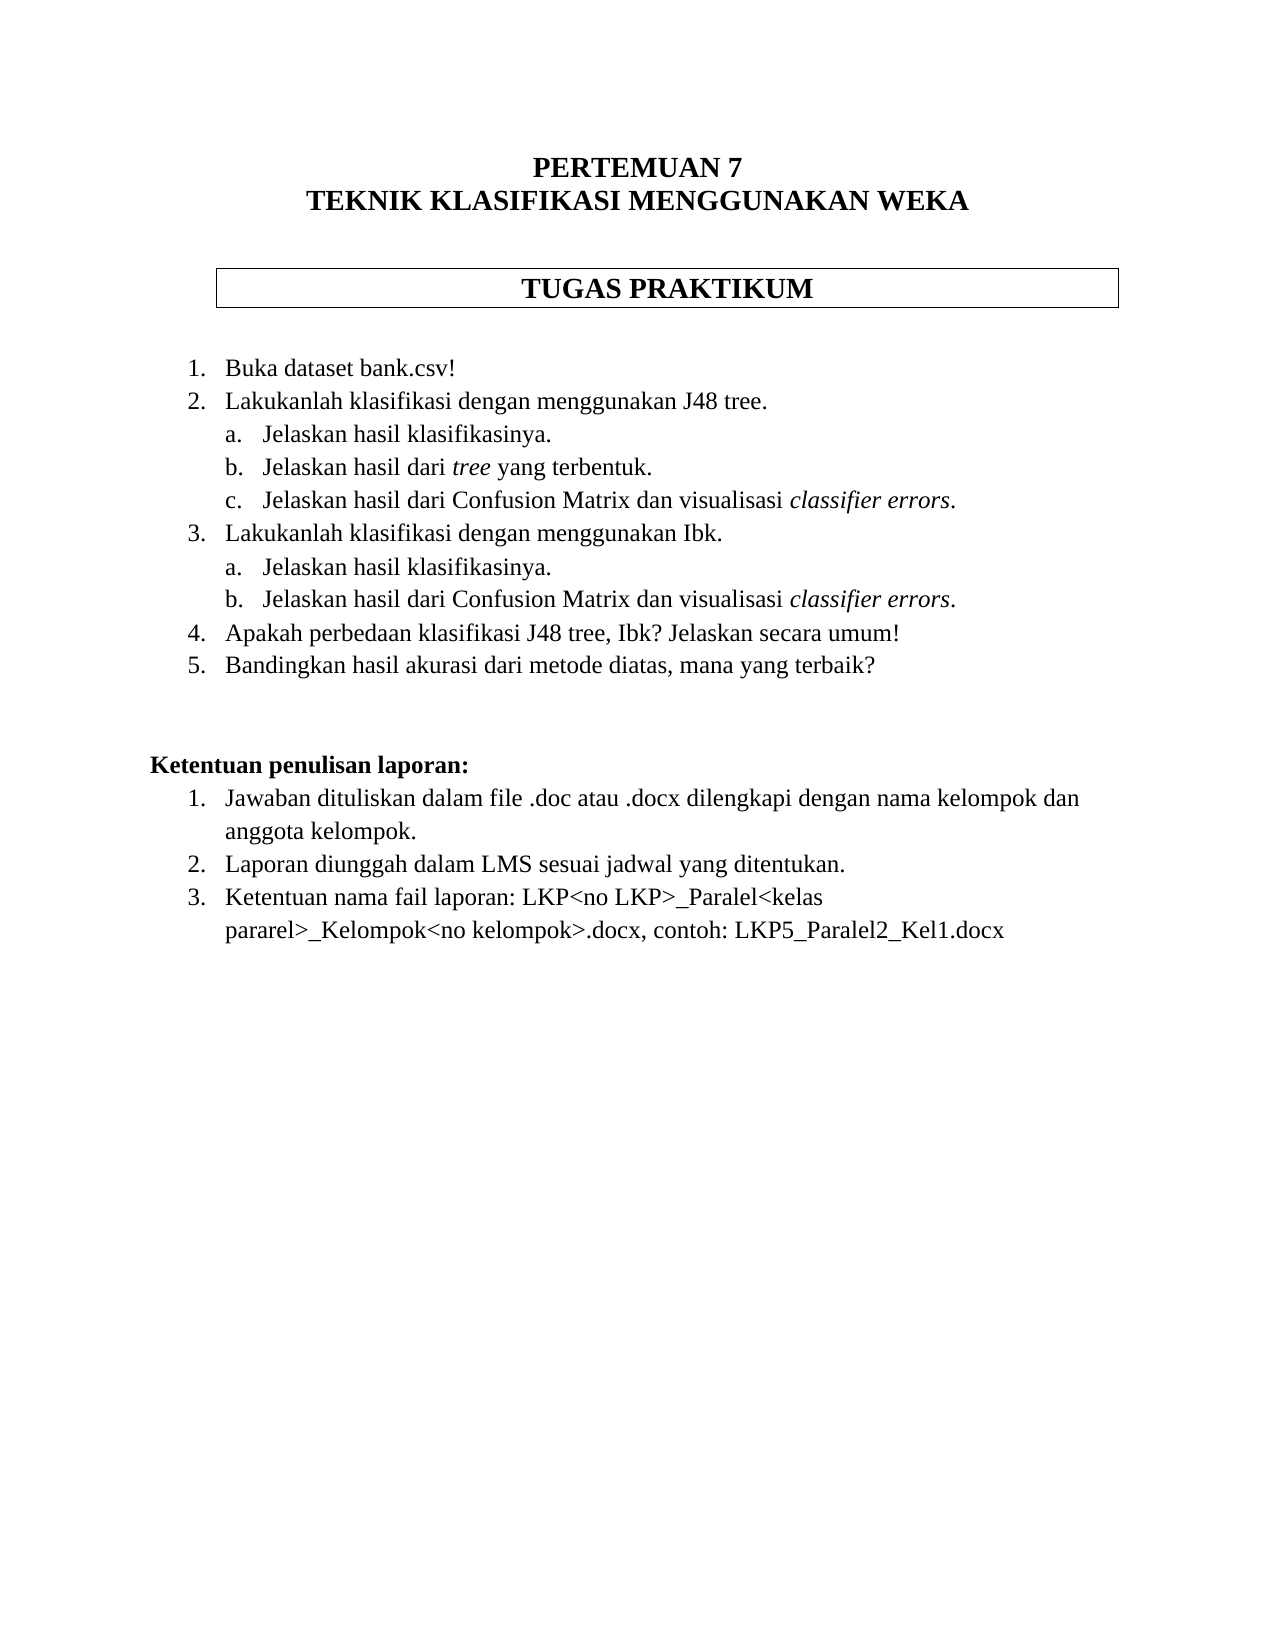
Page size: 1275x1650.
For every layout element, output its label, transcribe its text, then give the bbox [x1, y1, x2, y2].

list Bandingkan hasil akurasi dari metode diatas, mana yang terbaik? [187, 651, 1125, 679]
list Buka dataset bank.csv! [187, 353, 1125, 382]
list Lakukanlah klasifikasi dengan menggunakan Ibk. [187, 518, 1125, 547]
list Jelaskan hasil dari tree yang terbentuk. [225, 452, 1125, 481]
list Jawaban dituliskan dalam file .doc atau .docx dilengkapi dengan nama kelompok dan anggota kelompok. [187, 783, 1125, 844]
list Jelaskan hasil klasifikasinya. [225, 552, 1125, 580]
list Ketentuan nama fail laporan: LKP<no LKP>_Paralel<kelas [187, 882, 1125, 911]
text TEKNIK KLASIFIKASI MENGGUNAKAN WEKA [150, 183, 1125, 217]
text pararel>_Kelompok<no kelompok>.docx, contoh: LKP5_Paralel2_Kel1.docx [225, 915, 1125, 943]
list Jelaskan hasil dari Confusion Matrix dan visualisasi classifier errors. [225, 584, 1125, 613]
subtitle TUGAS PRAKTIKUM [217, 269, 1118, 307]
list Jelaskan hasil klasifikasinya. [225, 419, 1125, 448]
list Jelaskan hasil dari Confusion Matrix dan visualisasi classifier errors. [225, 486, 1125, 514]
list Laporan diunggah dalam LMS sesuai jadwal yang ditentukan. [187, 849, 1125, 877]
text Ketentuan penulisan laporan: [150, 750, 1125, 778]
text PERTEMUAN 7 [150, 150, 1125, 183]
list Lakukanlah klasifikasi dengan menggunakan J48 tree. [187, 386, 1125, 415]
list Apakah perbedaan klasifikasi J48 tree, Ibk? Jelaskan secara umum! [187, 618, 1125, 646]
